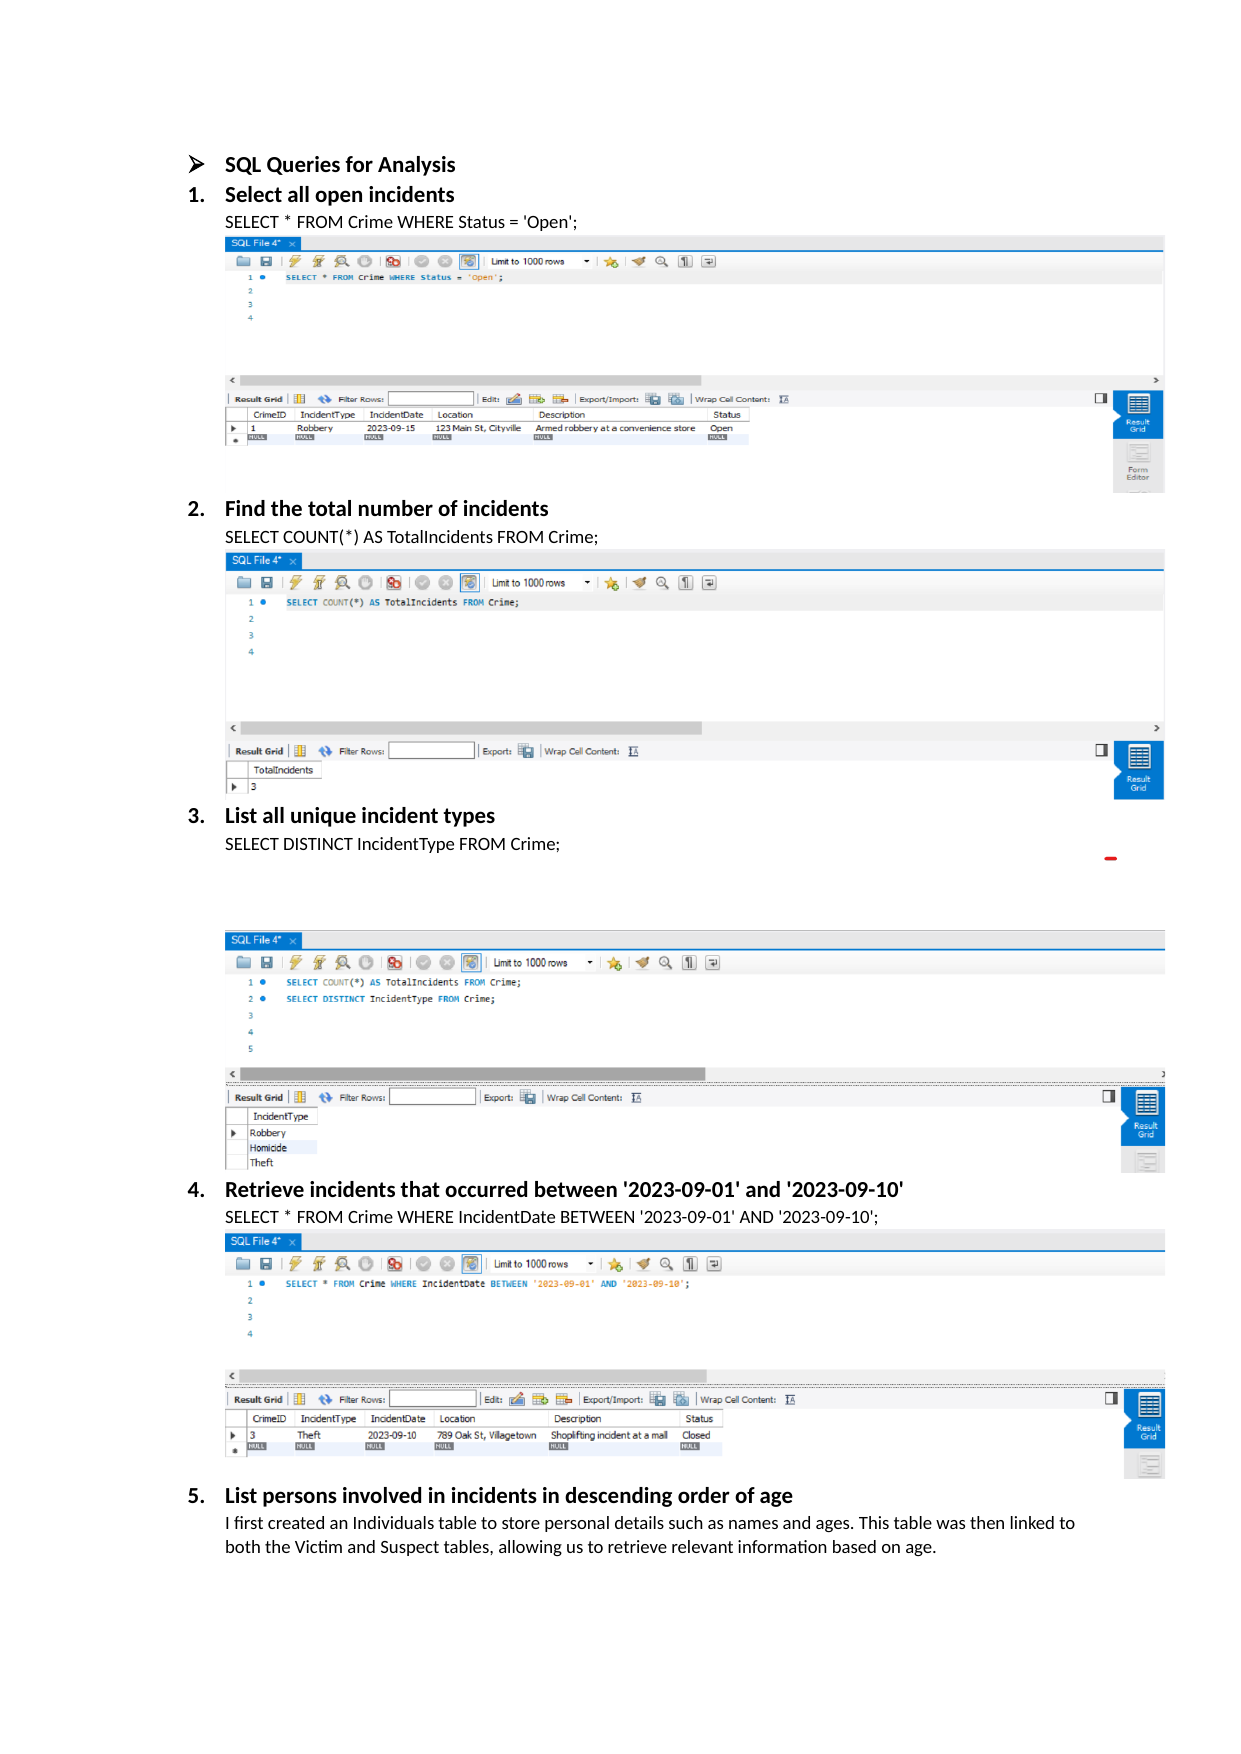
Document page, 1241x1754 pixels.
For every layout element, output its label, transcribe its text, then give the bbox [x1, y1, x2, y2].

list SQL Queries for Analysis [187, 150, 1090, 178]
list List persons involved in incidents in descending order of age [187, 1481, 1090, 1509]
list Find the total number of incidents [187, 494, 1090, 523]
picture [225, 235, 1166, 493]
picture [225, 1229, 1166, 1479]
picture [225, 856, 1166, 1173]
list I first created an Individuals table to store personal details such as names and ages. This table was then linked to both the Victim and Suspect tables, allowing us to retrieve relevant information based on age. [225, 1511, 1090, 1558]
list SELECT * FROM Crime WHERE Status = 'Open'; [225, 210, 1090, 233]
list List all unique incident types [187, 802, 1090, 829]
list Retrieve incidents that occurred between '2023-09-01' and '2023-09-10' [187, 1175, 1090, 1203]
list SELECT DISTINCT IncidentType FROM Crime; [225, 832, 1090, 855]
picture [225, 549, 1166, 800]
list Select all open incidents [187, 180, 1090, 208]
list SELECT COUNT(*) AS TotalIncidents FROM Crime; [225, 525, 1090, 548]
list SELECT * FROM Crime WHERE IncidentDate BETWEEN '2023-09-01' AND '2023-09-10'; [225, 1205, 1090, 1228]
